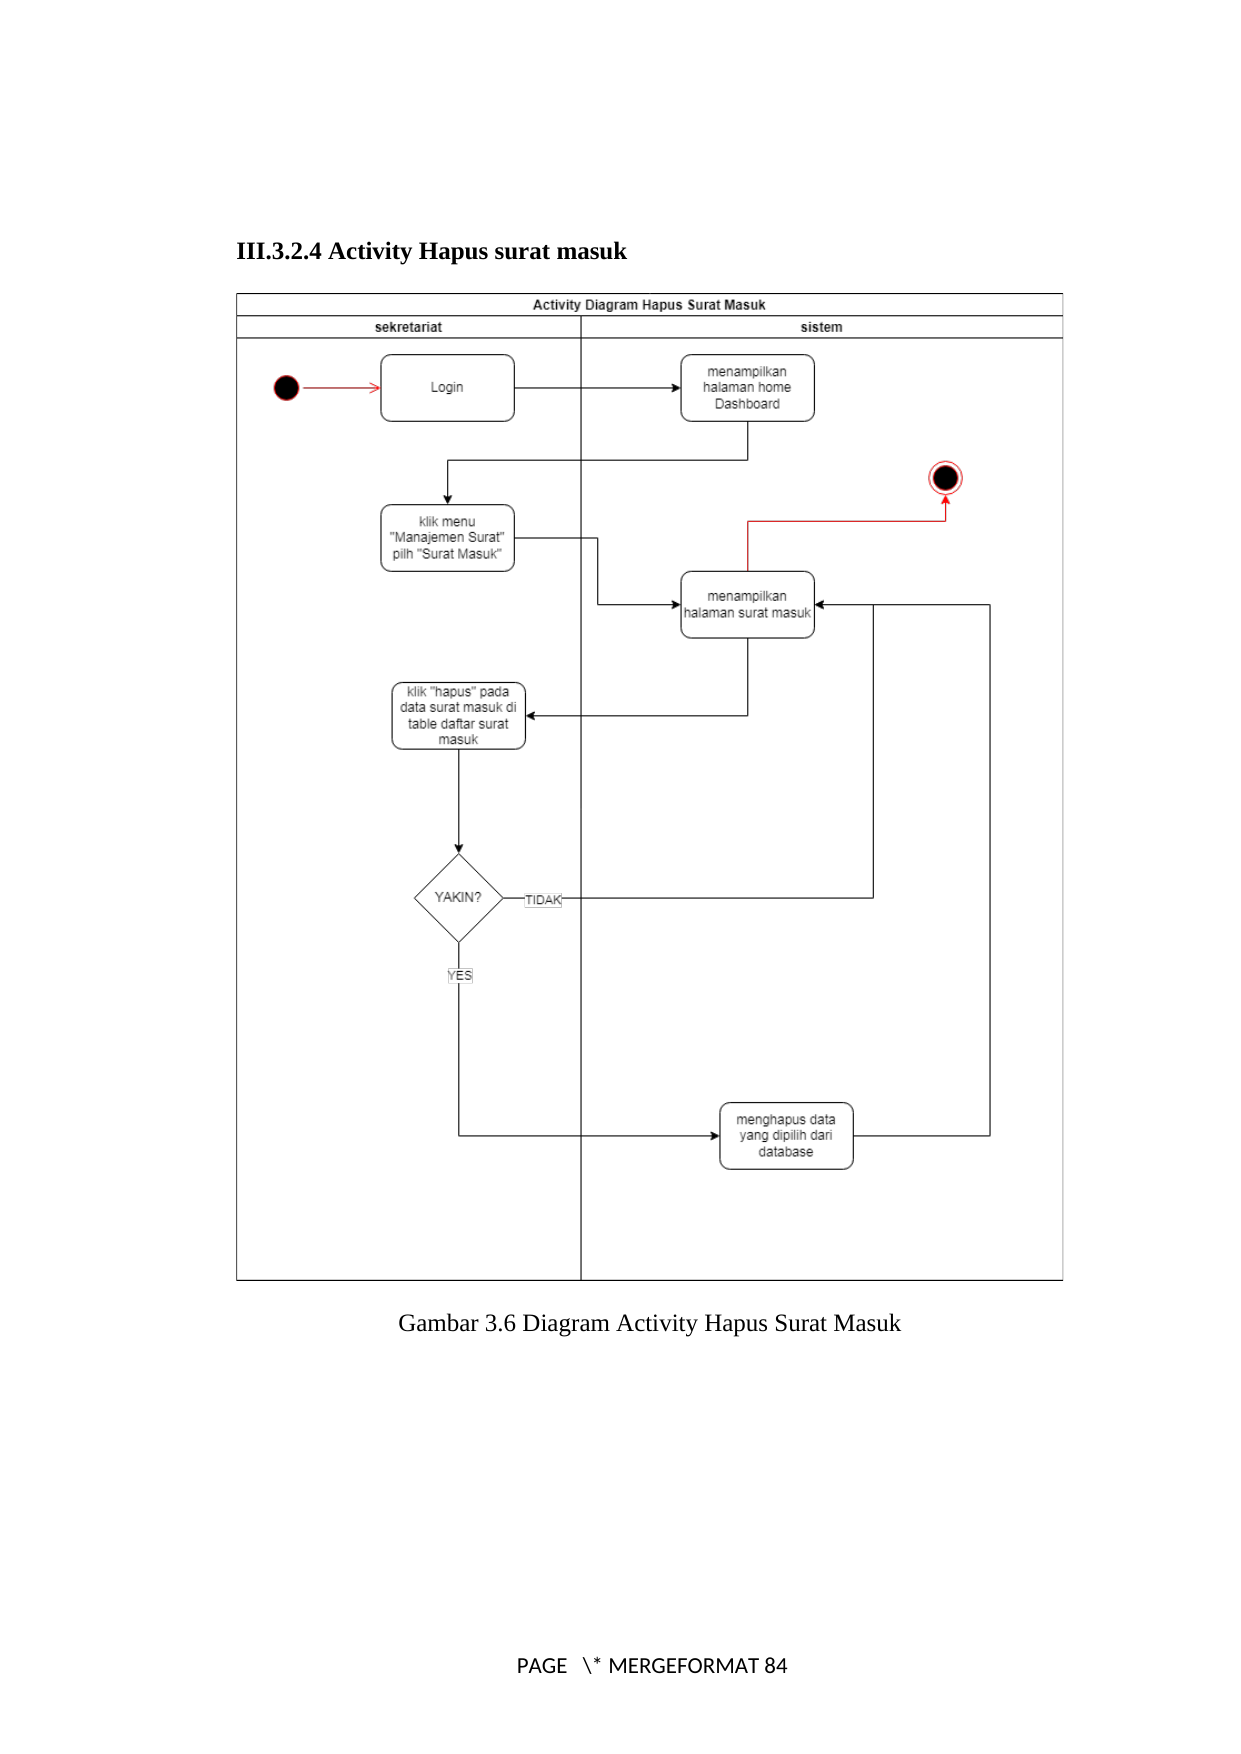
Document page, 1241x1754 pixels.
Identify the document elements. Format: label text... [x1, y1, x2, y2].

picture [236, 293, 1064, 1281]
subtitle Activity Hapus surat masuk [236, 236, 1063, 265]
text Gambar 3.6 Diagram Activity Hapus Surat Masuk [236, 1308, 1063, 1337]
